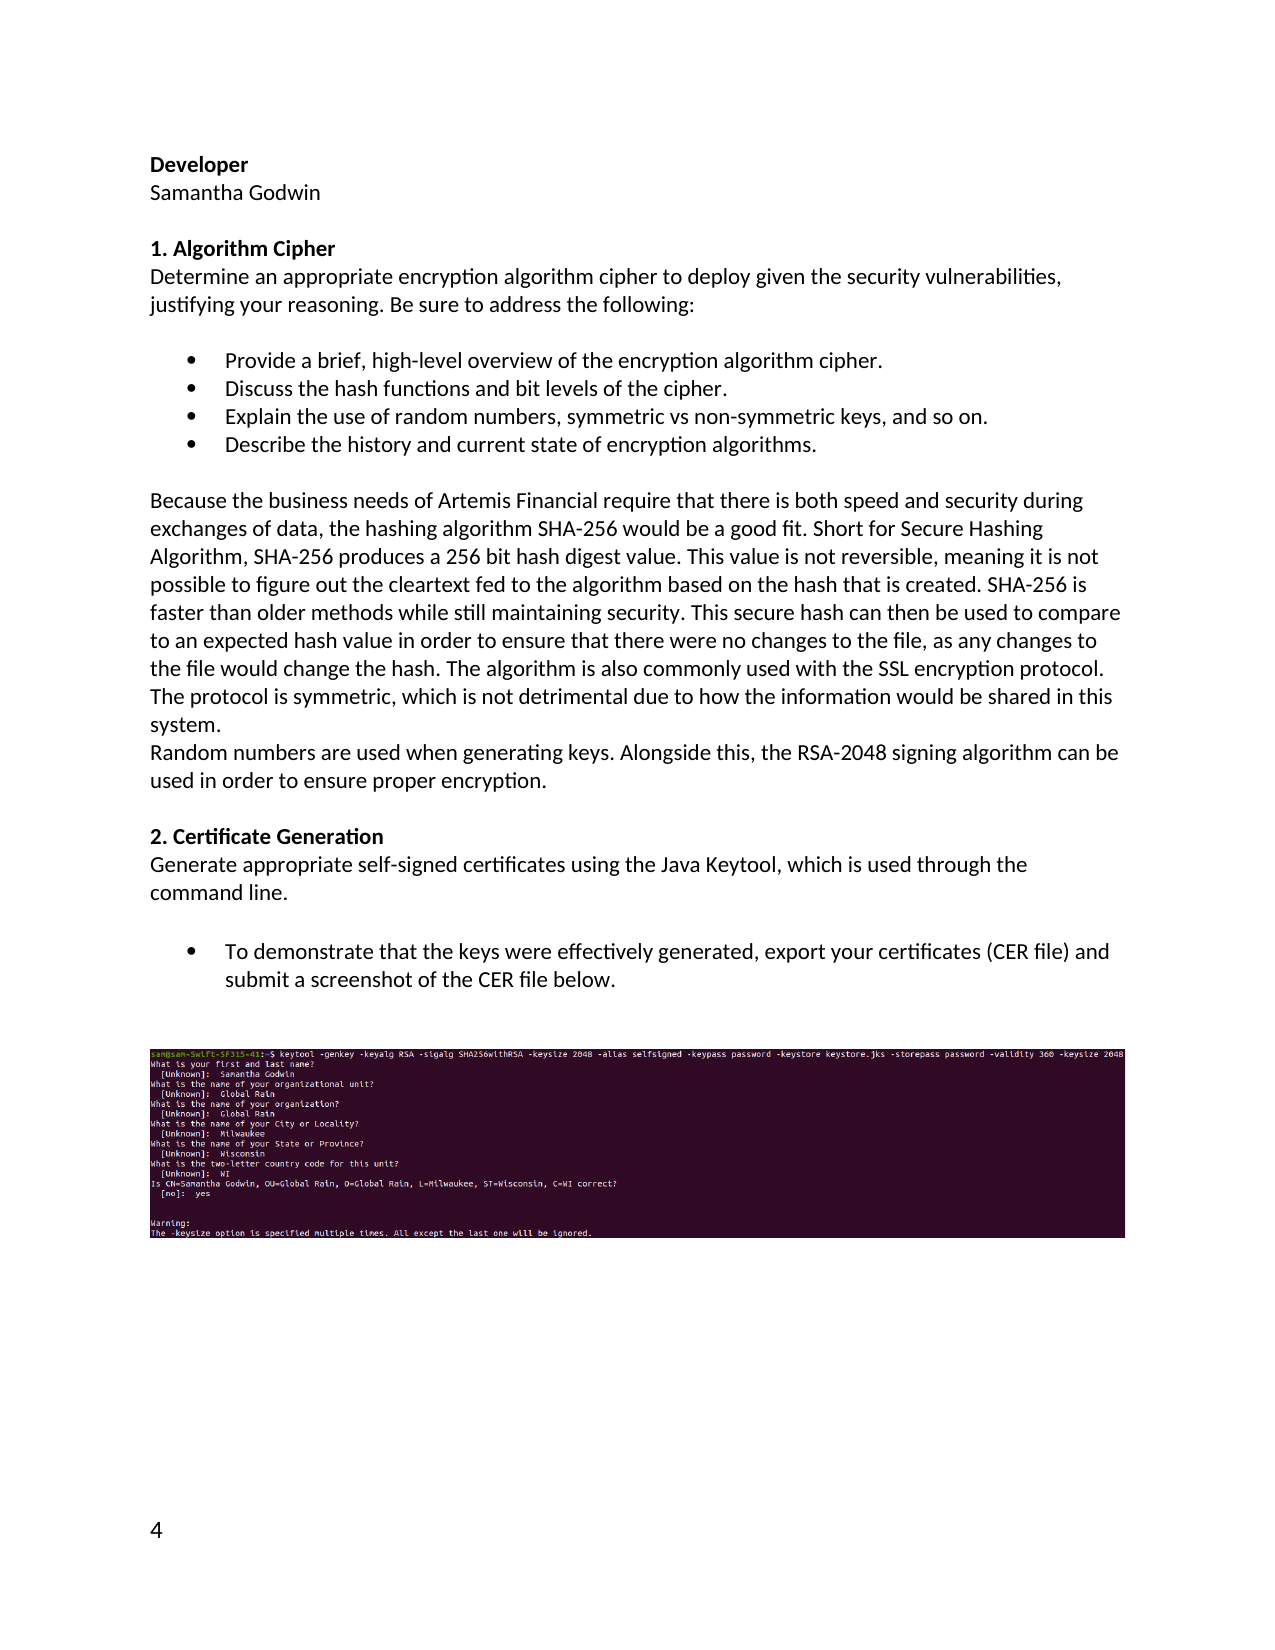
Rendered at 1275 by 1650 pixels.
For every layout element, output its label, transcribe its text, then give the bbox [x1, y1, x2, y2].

text Generate appropriate self-signed certificates using the Java Keytool, which is used through the command line. [150, 851, 1125, 907]
text Because the business needs of Artemis Financial require that there is both speed and security during exchanges of data, the hashing algorithm SHA-256 would be a good fit. Short for Secure Hashing Algorithm, SHA-256 produces a 256 bit hash digest value. This value is not reversible, meaning it is not possible to figure out the cleartext fed to the algorithm based on the hash that is created. SHA-256 is faster than older methods while still maintaining security. This secure hash can then be used to compare to an expected hash value in order to ensure that there were no changes to the file, as any changes to the file would change the hash. The algorithm is also commonly used with the SSL encryption protocol. The protocol is symmetric, which is not detrimental due to how the information would be shared in this system. [150, 486, 1125, 738]
list Provide a brief, high-level overview of the encryption algorithm cipher. [187, 346, 1125, 374]
text Samantha Godwin [150, 178, 1125, 206]
subtitle 2. Certificate Generation [150, 822, 1125, 851]
subtitle 1. Algorithm Cipher [150, 234, 1125, 262]
text Determine an appropriate encryption algorithm cipher to deploy given the security vulnerabilities, justifying your reasoning. Be sure to address the following: [150, 262, 1125, 318]
list Describe the history and current state of encryption algorithms. [187, 430, 1125, 458]
list Discuss the hash functions and bit levels of the cipher. [187, 374, 1125, 402]
picture [150, 1049, 1125, 1238]
list Explain the use of random numbers, symmetric vs non-symmetric keys, and so on. [187, 402, 1125, 430]
text Random numbers are used when generating keys. Alongside this, the RSA-2048 signing algorithm can be used in order to ensure proper encryption. [150, 738, 1125, 794]
list To demonstrate that the keys were effectively generated, export your certificates (CER file) and submit a screenshot of the CER file below. [187, 937, 1125, 993]
subtitle Developer [150, 150, 1125, 178]
